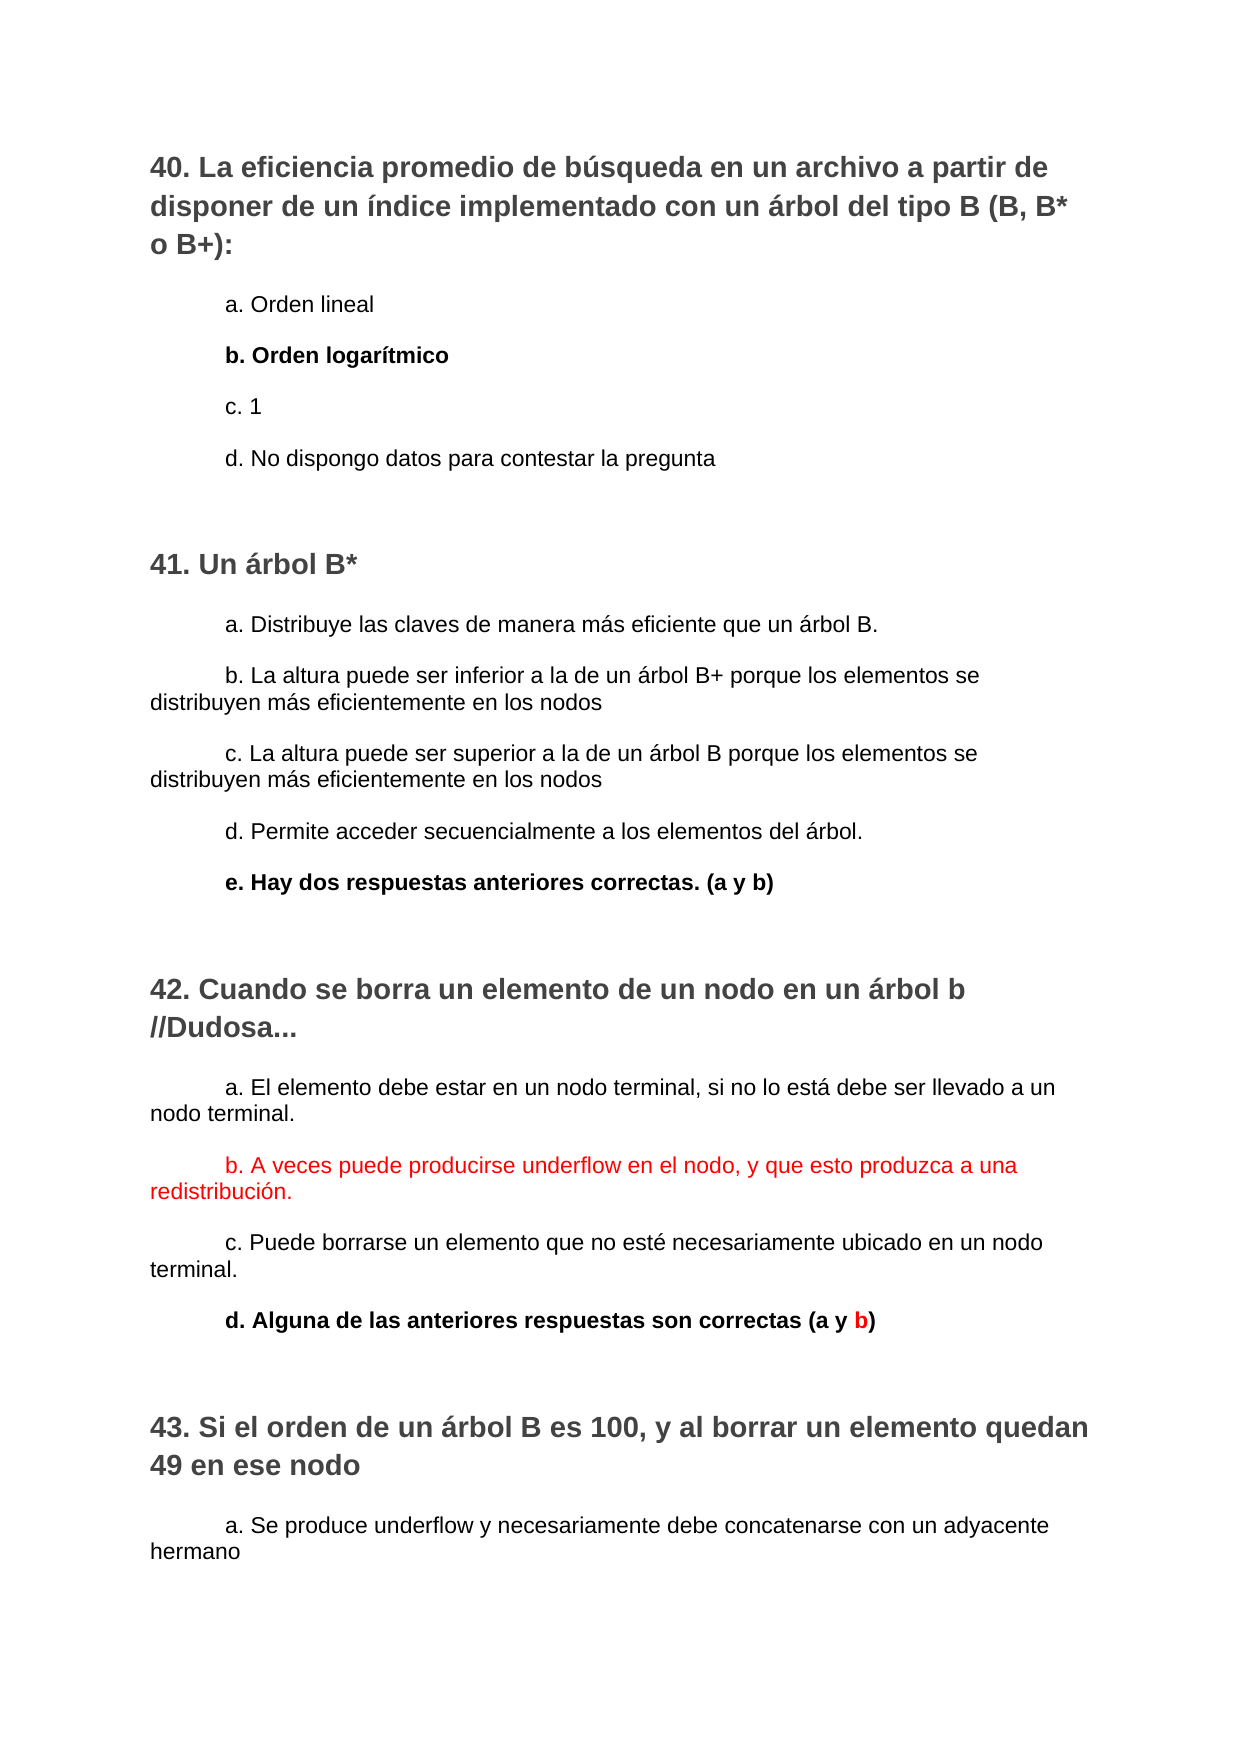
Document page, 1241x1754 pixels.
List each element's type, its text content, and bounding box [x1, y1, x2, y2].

subtitle 41. Un árbol B* [150, 547, 1090, 581]
subtitle 42. Cuando se borra un elemento de un nodo en un árbol b //Dudosa... [150, 972, 1090, 1044]
text a. El elemento debe estar en un nodo terminal, si no lo está debe ser llevado a un nodo terminal. [150, 1074, 1090, 1127]
text a. Se produce underflow y necesariamente debe concatenarse con un adyacente hermano [150, 1512, 1090, 1564]
text b. La altura puede ser inferior a la de un árbol B+ porque los elementos se distribuyen más eficientemente en los nodos [150, 662, 1090, 715]
text d. Permite acceder secuencialmente a los elementos del árbol. [150, 818, 1090, 844]
text c. Puede borrarse un elemento que no esté necesariamente ubicado en un nodo terminal. [150, 1229, 1090, 1282]
subtitle 40. La eficiencia promedio de búsqueda en un archivo a partir de disponer de un índice implementado con un árbol del tipo B (B, B* o B+): [150, 150, 1090, 261]
text c. 1 [150, 393, 1090, 420]
subtitle 43. Si el orden de un árbol B es 100, y al borrar un elemento quedan 49 en ese nodo [150, 1410, 1090, 1482]
text c. La altura puede ser superior a la de un árbol B porque los elementos se distribuyen más eficientemente en los nodos [150, 740, 1090, 793]
text a. Distribuye las claves de manera más eficiente que un árbol B. [150, 611, 1090, 637]
text b. A veces puede producirse underflow en el nodo, y que esto produzca a una redistribución. [150, 1152, 1090, 1204]
text d. Alguna de las anteriores respuestas son correctas (a y b) [150, 1307, 1090, 1333]
text e. Hay dos respuestas anteriores correctas. (a y b) [150, 869, 1090, 895]
text b. Orden logarítmico [150, 342, 1090, 368]
text a. Orden lineal [150, 291, 1090, 317]
text d. No dispongo datos para contestar la pregunta [150, 445, 1090, 471]
